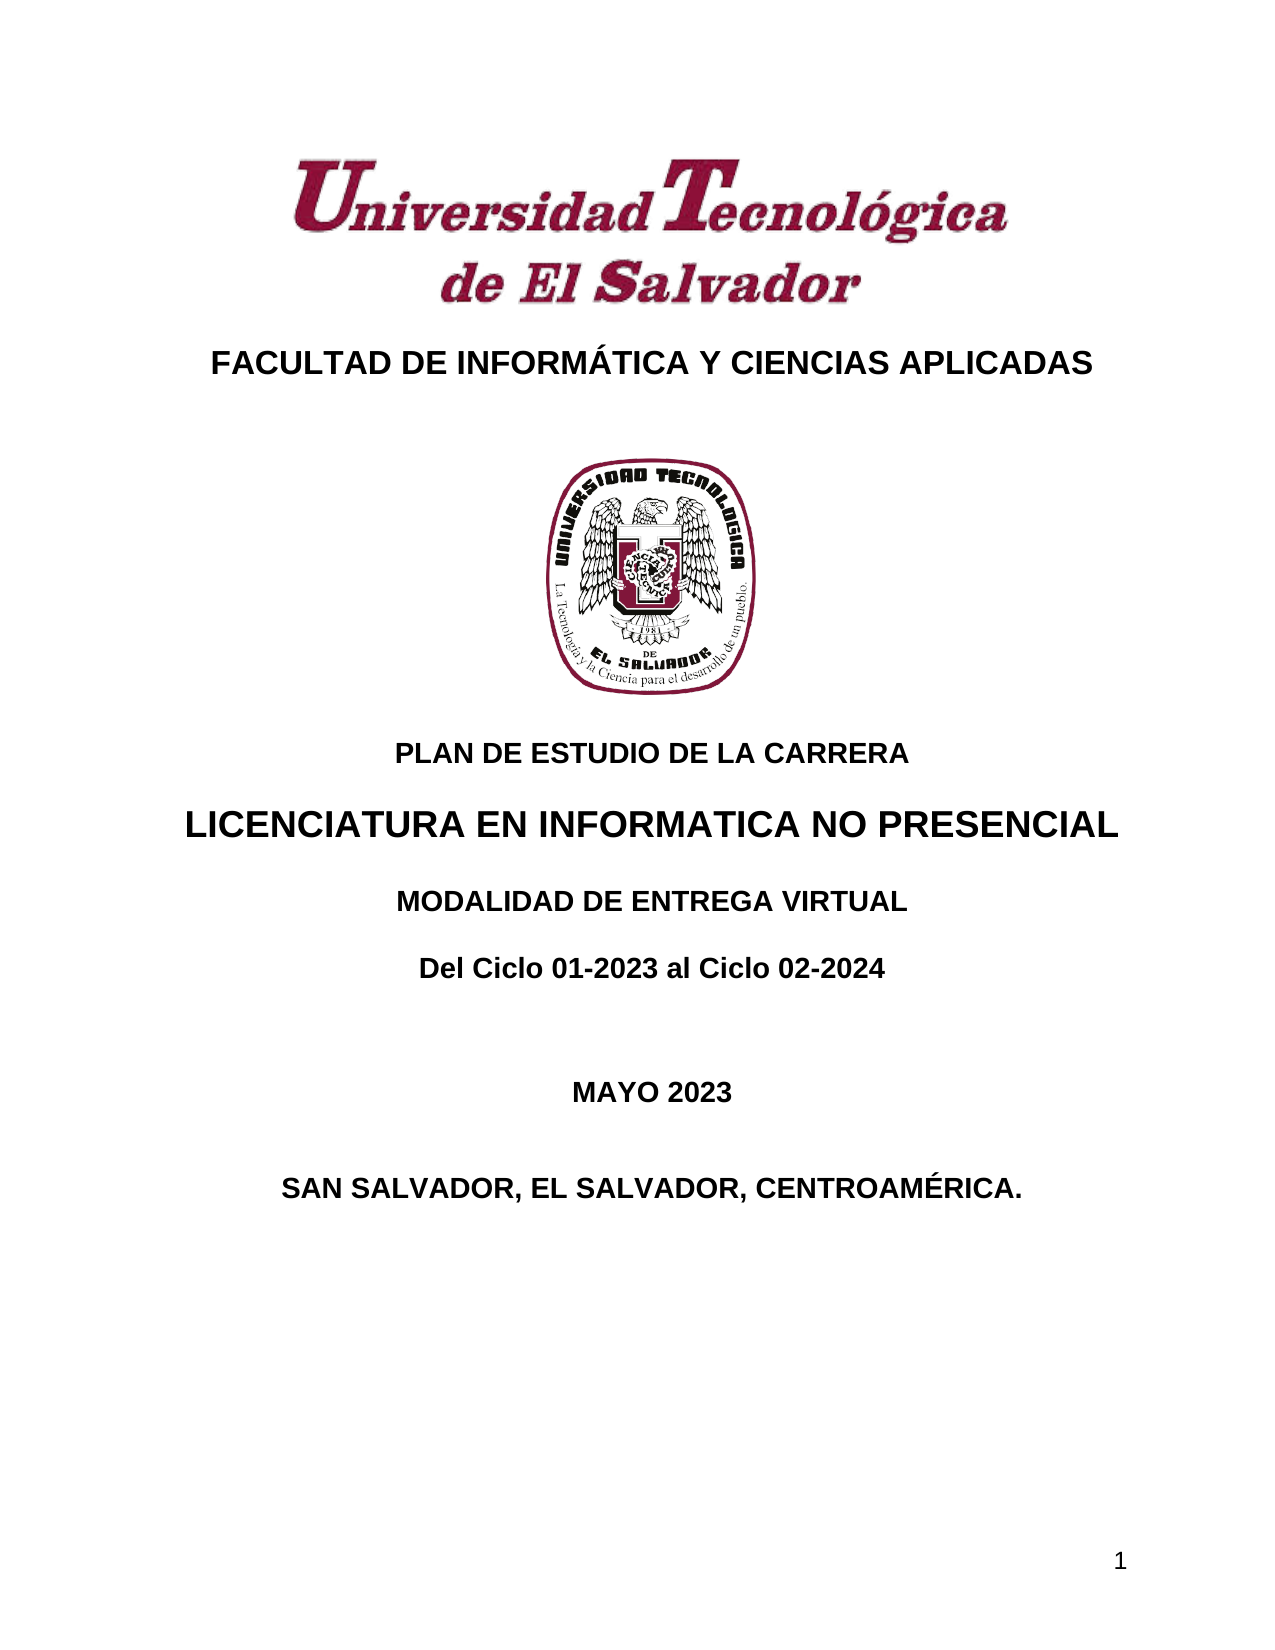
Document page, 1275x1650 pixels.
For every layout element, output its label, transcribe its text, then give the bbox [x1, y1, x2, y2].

picture [521, 446, 783, 707]
picture [287, 147, 1017, 315]
text Licenciatura en Informatica no presencial [177, 803, 1127, 846]
text Modalidad de entrega Virtual [177, 884, 1127, 918]
text Del Ciclo 01-2023 al Ciclo 02-2024 [177, 951, 1127, 984]
text Plan de estudio de la carrera [177, 736, 1127, 769]
text Mayo 2023 [177, 1076, 1127, 1109]
text Facultad de Informática y Ciencias Aplicadas [177, 343, 1127, 382]
text SAN SALVADOR, EL SALVADOR, CENTROAMÉRICA. [177, 1171, 1127, 1205]
